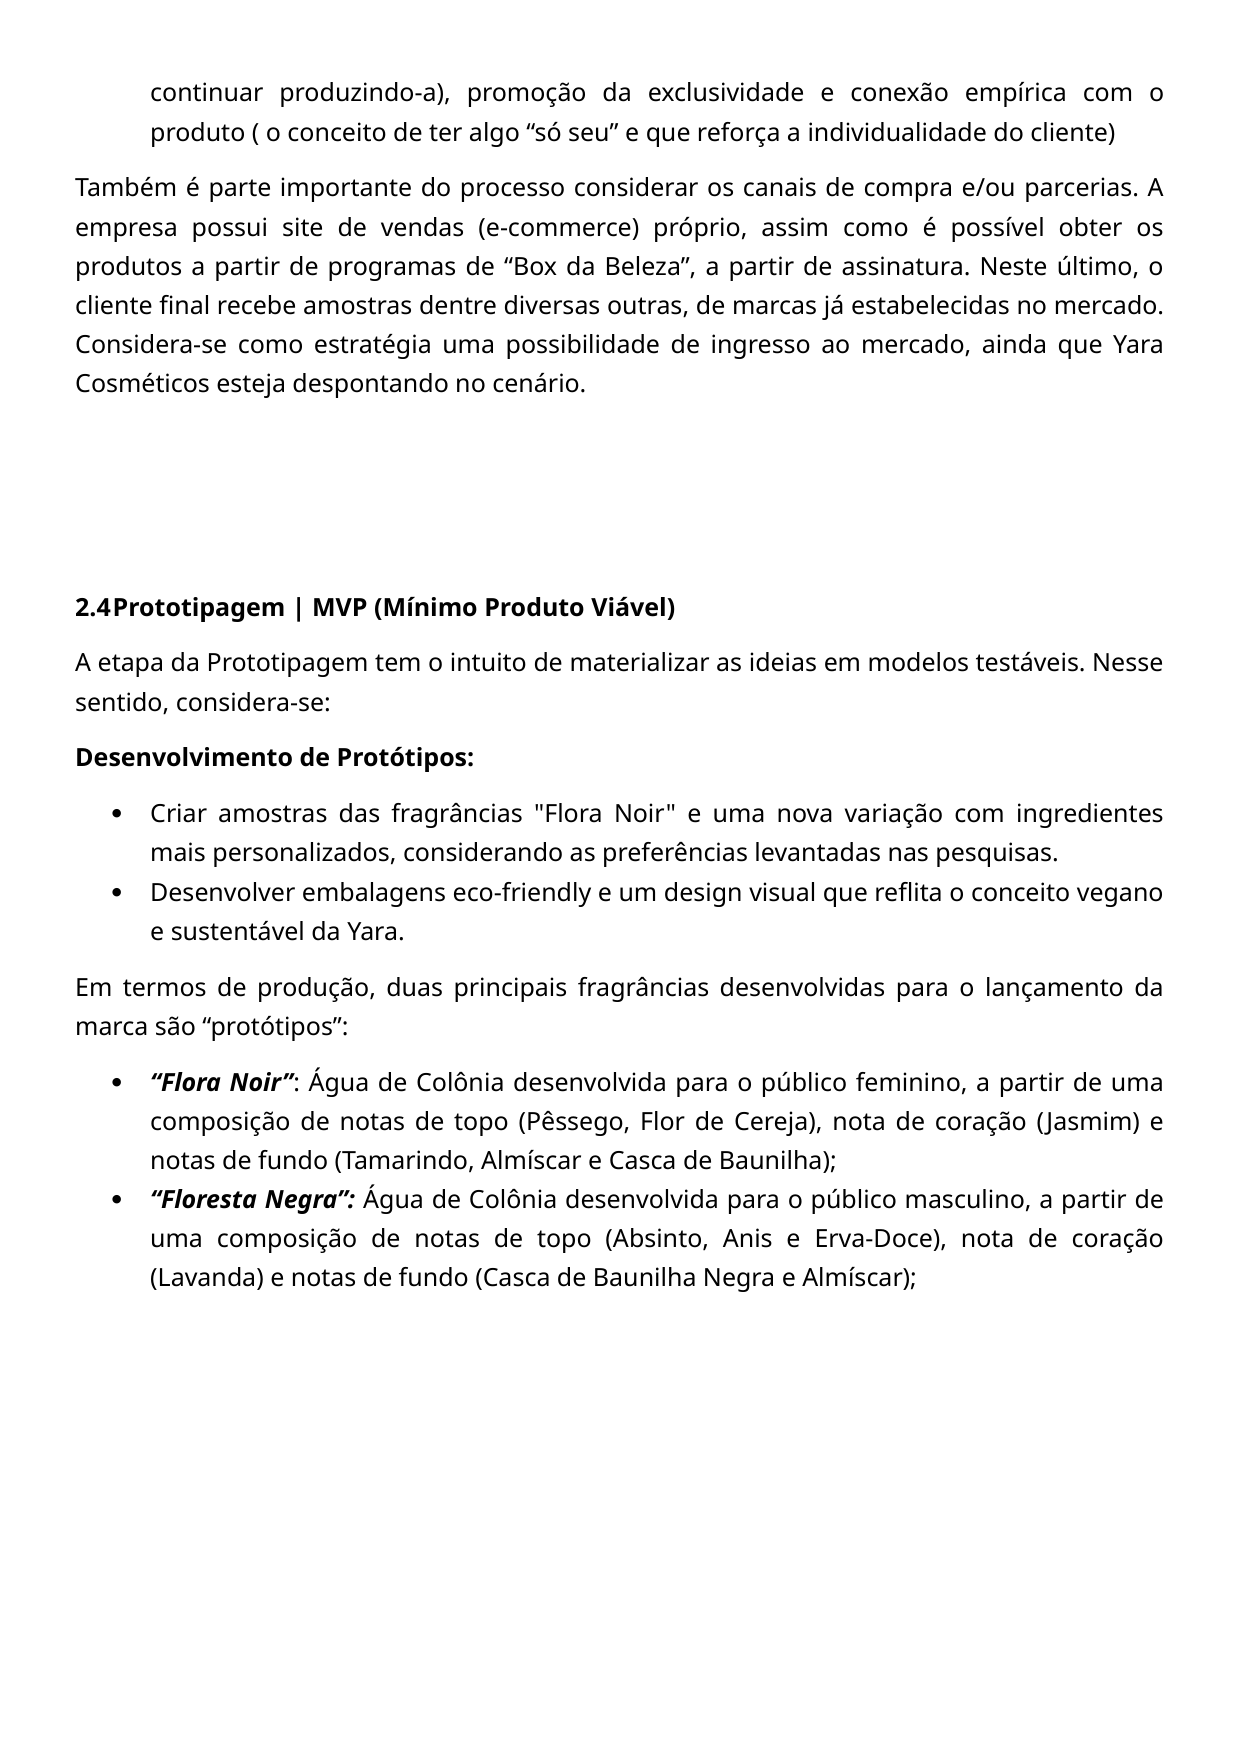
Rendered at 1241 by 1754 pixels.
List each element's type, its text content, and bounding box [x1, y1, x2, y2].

list “Floresta Negra”: Água de Colônia desenvolvida para o público masculino, a partir de uma composição de notas de topo (Absinto, Anis e Erva-Doce), nota de coração (Lavanda) e notas de fundo (Casca de Baunilha Negra e Almíscar); [112, 1182, 1165, 1294]
text A etapa da Prototipagem tem o intuito de materializar as ideias em modelos testáveis. Nesse sentido, considera-se: [75, 645, 1165, 718]
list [112, 75, 1165, 148]
list Criar amostras das fragrâncias "Flora Noir" e uma nova variação com ingredientes mais personalizados, considerando as preferências levantadas nas pesquisas. [112, 796, 1165, 869]
list “Flora Noir”: Água de Colônia desenvolvida para o público feminino, a partir de uma composição de notas de topo (Pêssego, Flor de Cereja), nota de coração (Jasmim) e notas de fundo (Tamarindo, Almíscar e Casca de Baunilha); [112, 1064, 1165, 1177]
list Prototipagem | MVP (Mínimo Produto Viável) [75, 589, 1165, 623]
text Em termos de produção, duas principais fragrâncias desenvolvidas para o lançamento da marca são “protótipos”: [75, 969, 1165, 1042]
text Desenvolvimento de Protótipos: [75, 740, 1165, 774]
text Também é parte importante do processo considerar os canais de compra e/ou parcerias. A empresa possui site de vendas (e-commerce) próprio, assim como é possível obter os produtos a partir de programas de “Box da Beleza”, a partir de assinatura. Neste último, o cliente final recebe amostras dentre diversas outras, de marcas já estabelecidas no mercado. Considera-se como estratégia uma possibilidade de ingresso ao mercado, ainda que Yara Cosméticos esteja despontando no cenário. [75, 170, 1165, 400]
list Desenvolver embalagens eco-friendly e um design visual que reflita o conceito vegano e sustentável da Yara. [112, 874, 1165, 947]
